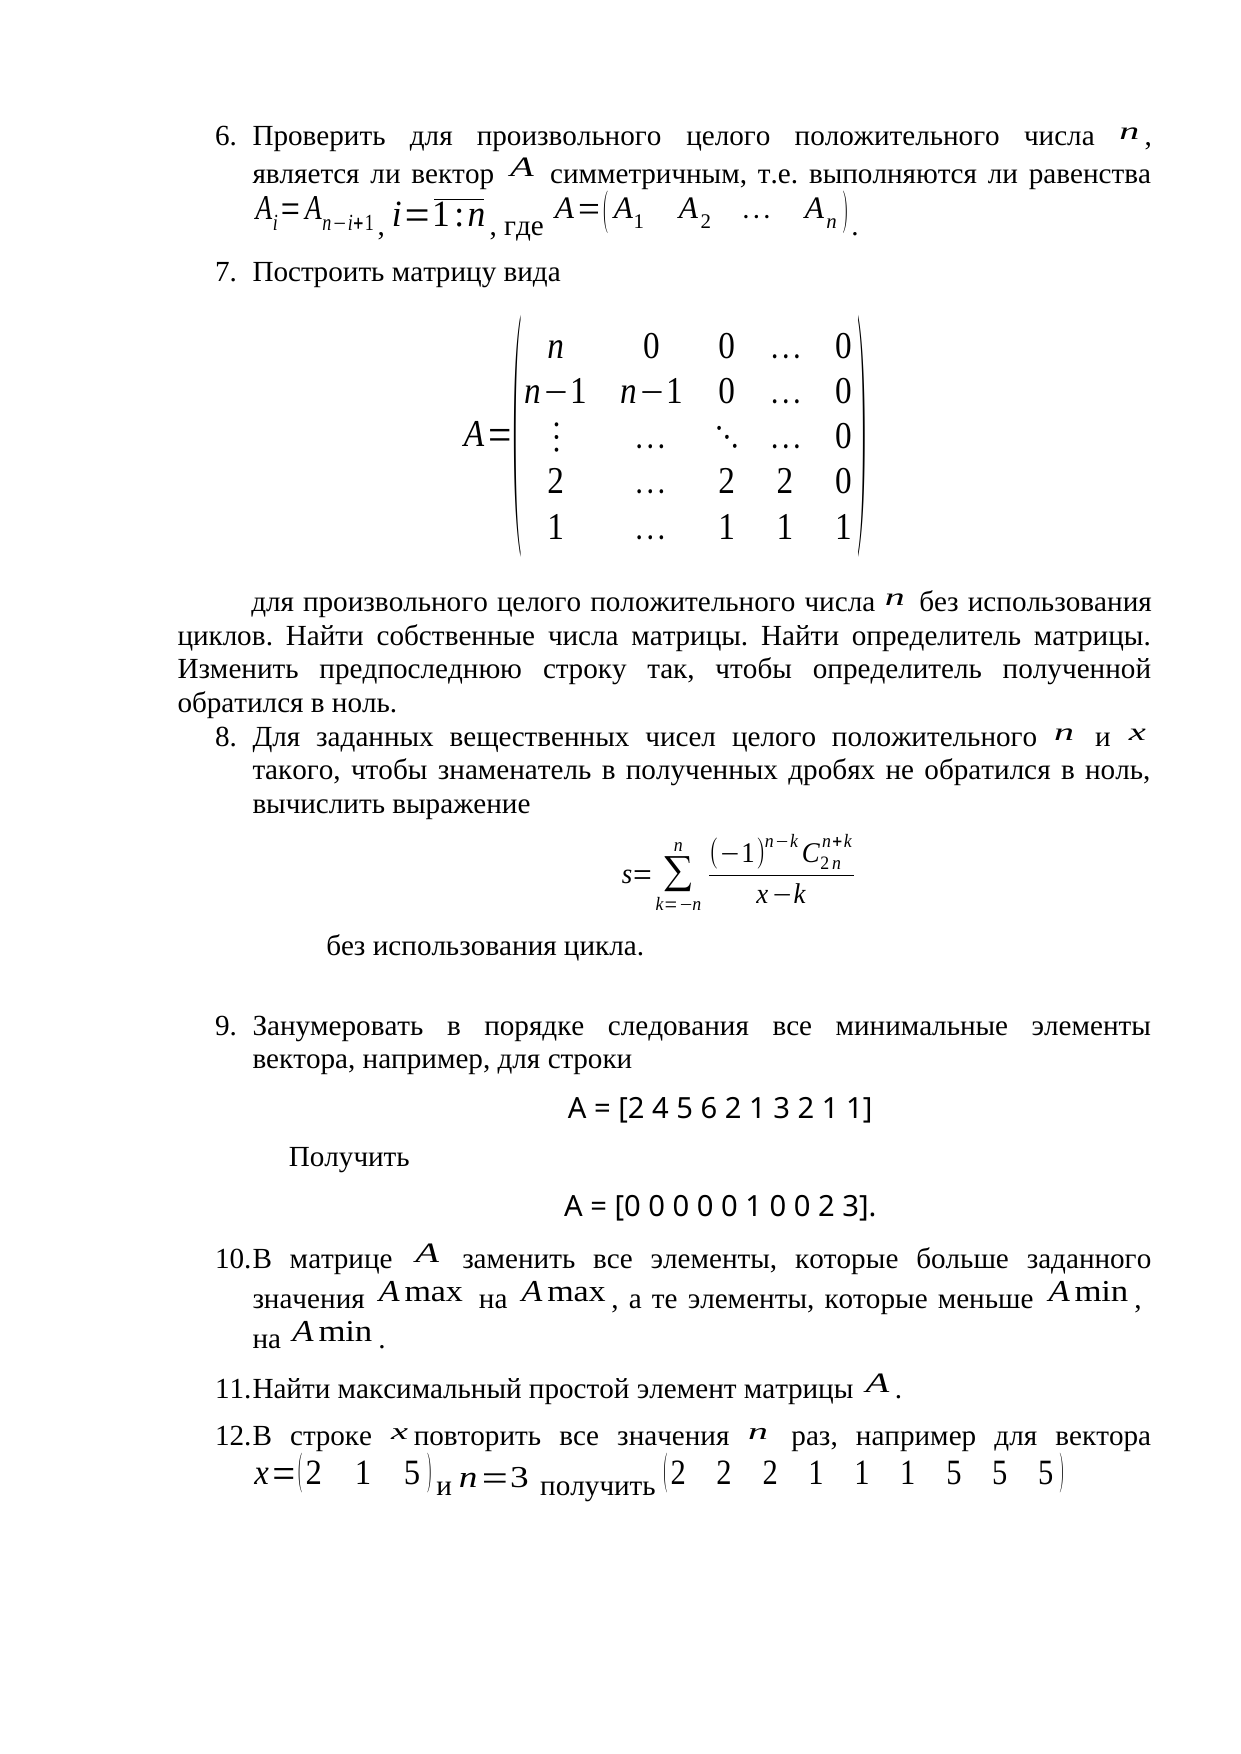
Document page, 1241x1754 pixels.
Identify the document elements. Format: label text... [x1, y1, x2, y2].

text A = [0 0 0 0 0 1 0 0 2 3]. [215, 1186, 1152, 1225]
list Проверить для произвольного целого положительного числа , является ли вектор симметричным, т.е. выполняются ли равенства , , где . [215, 118, 1152, 242]
list Построить матрицу вида [215, 254, 1152, 288]
text без использования цикла. [252, 928, 1152, 962]
text Получить [215, 1139, 1152, 1173]
list Для заданных вещественных чисел целого положительного и такого, чтобы знаменатель в полученных дробях не обратился в ноль, вычислить выражение [215, 718, 1152, 819]
list В строке повторить все значения раз, например для вектора и получить [215, 1418, 1152, 1501]
text для произвольного целого положительного числа без использования циклов. Найти собственные числа матрицы. Найти определитель матрицы. Изменить предпоследнюю строку так, чтобы определитель полученной обратился в ноль. [177, 584, 1152, 718]
list В матрице заменить все элементы, которые больше заданного значения на , а те элементы, которые меньше , на . [215, 1238, 1152, 1355]
list Найти максимальный простой элемент матрицы . [215, 1368, 1152, 1405]
list Занумеровать в порядке следования все минимальные элементы вектора, например, для строки [215, 1008, 1152, 1075]
text A = [2 4 5 6 2 1 3 2 1 1] [215, 1087, 1152, 1127]
